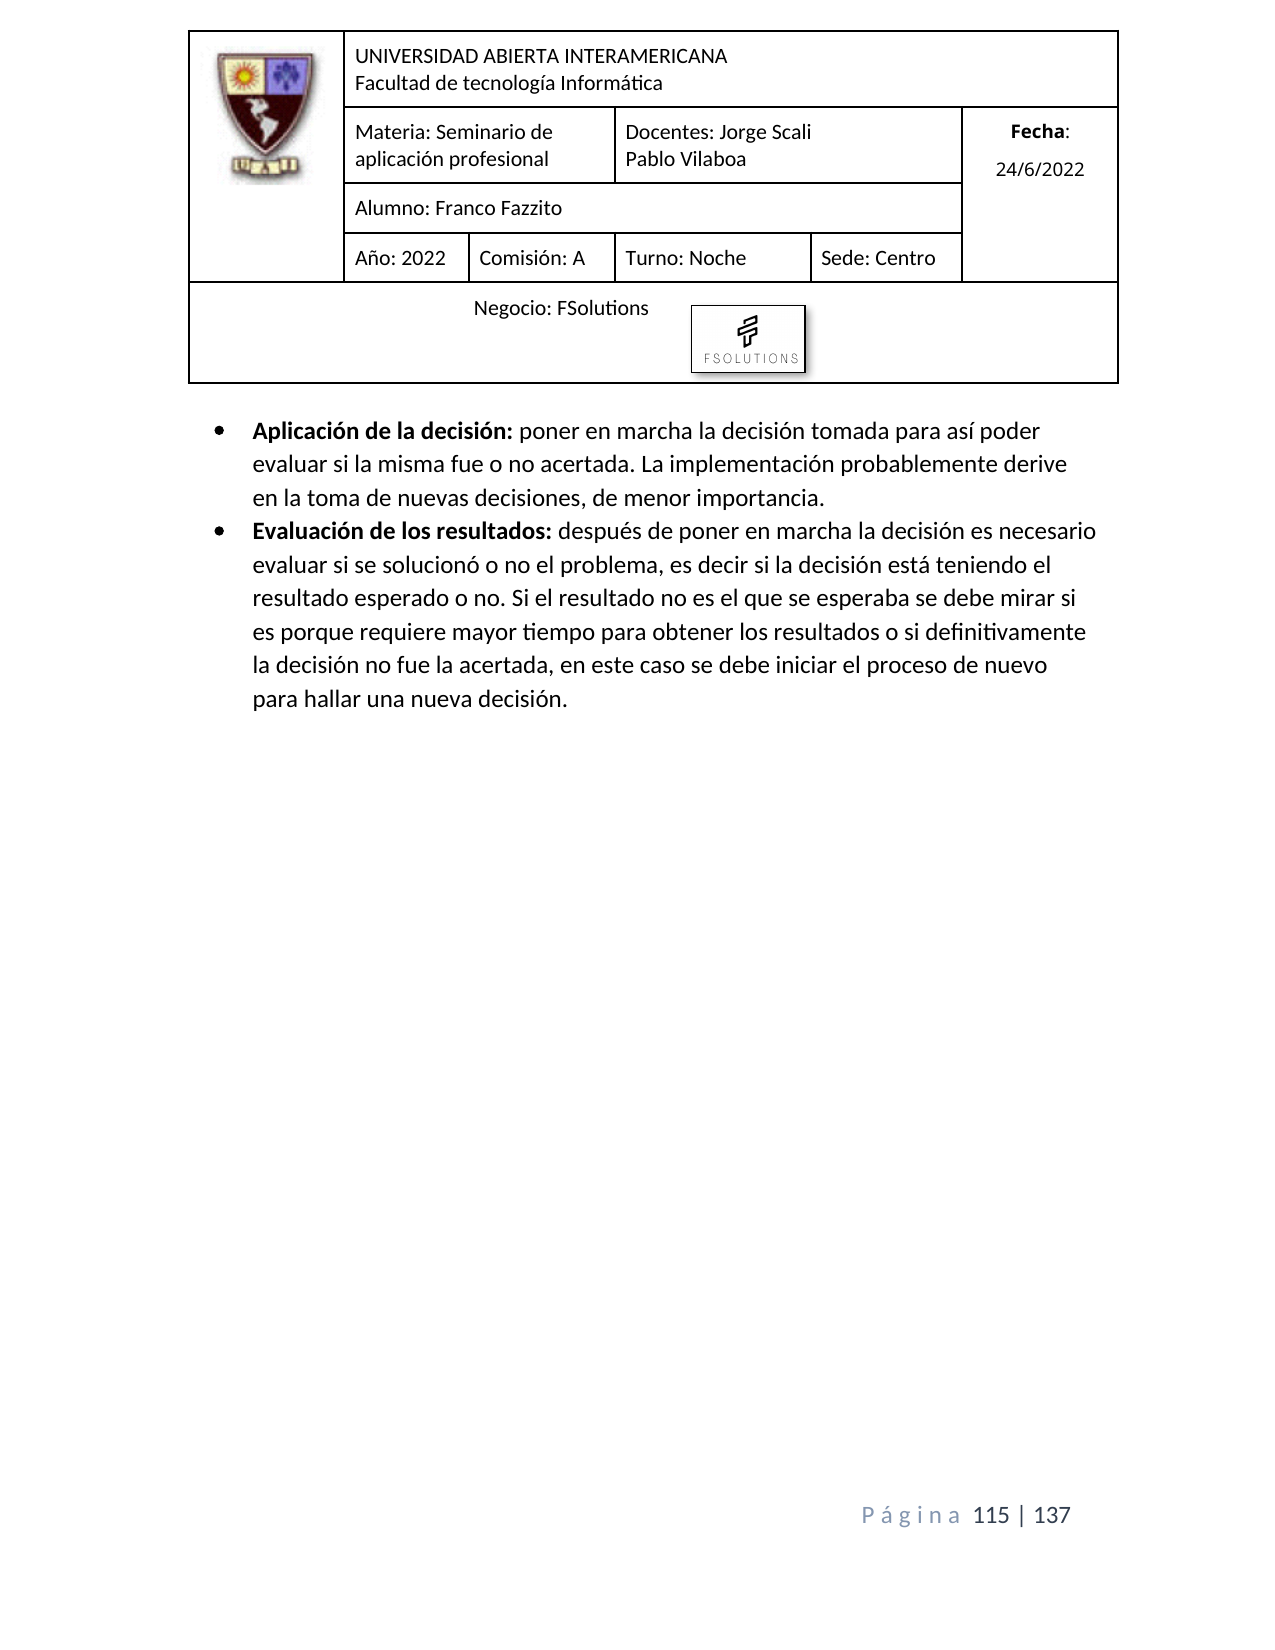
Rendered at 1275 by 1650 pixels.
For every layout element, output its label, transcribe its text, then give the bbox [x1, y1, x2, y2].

list Aplicación de la decisión: poner en marcha la decisión tomada para así poder evaluar si la misma fue o no acertada. La implementación probablemente derive en la toma de nuevas decisiones, de menor importancia. [215, 415, 1098, 512]
picture [692, 306, 804, 372]
list Evaluación de los resultados: después de poner en marcha la decisión es necesario evaluar si se solucionó o no el problema, es decir si la decisión está teniendo el resultado esperado o no. Si el resultado no es el que se esperaba se debe mirar si es porque requiere mayor tiempo para obtener los resultados o si definitivamente la decisión no fue la acertada, en este caso se debe iniciar el proceso de nuevo para hallar una nueva decisión. [215, 515, 1098, 714]
picture [198, 42, 332, 192]
